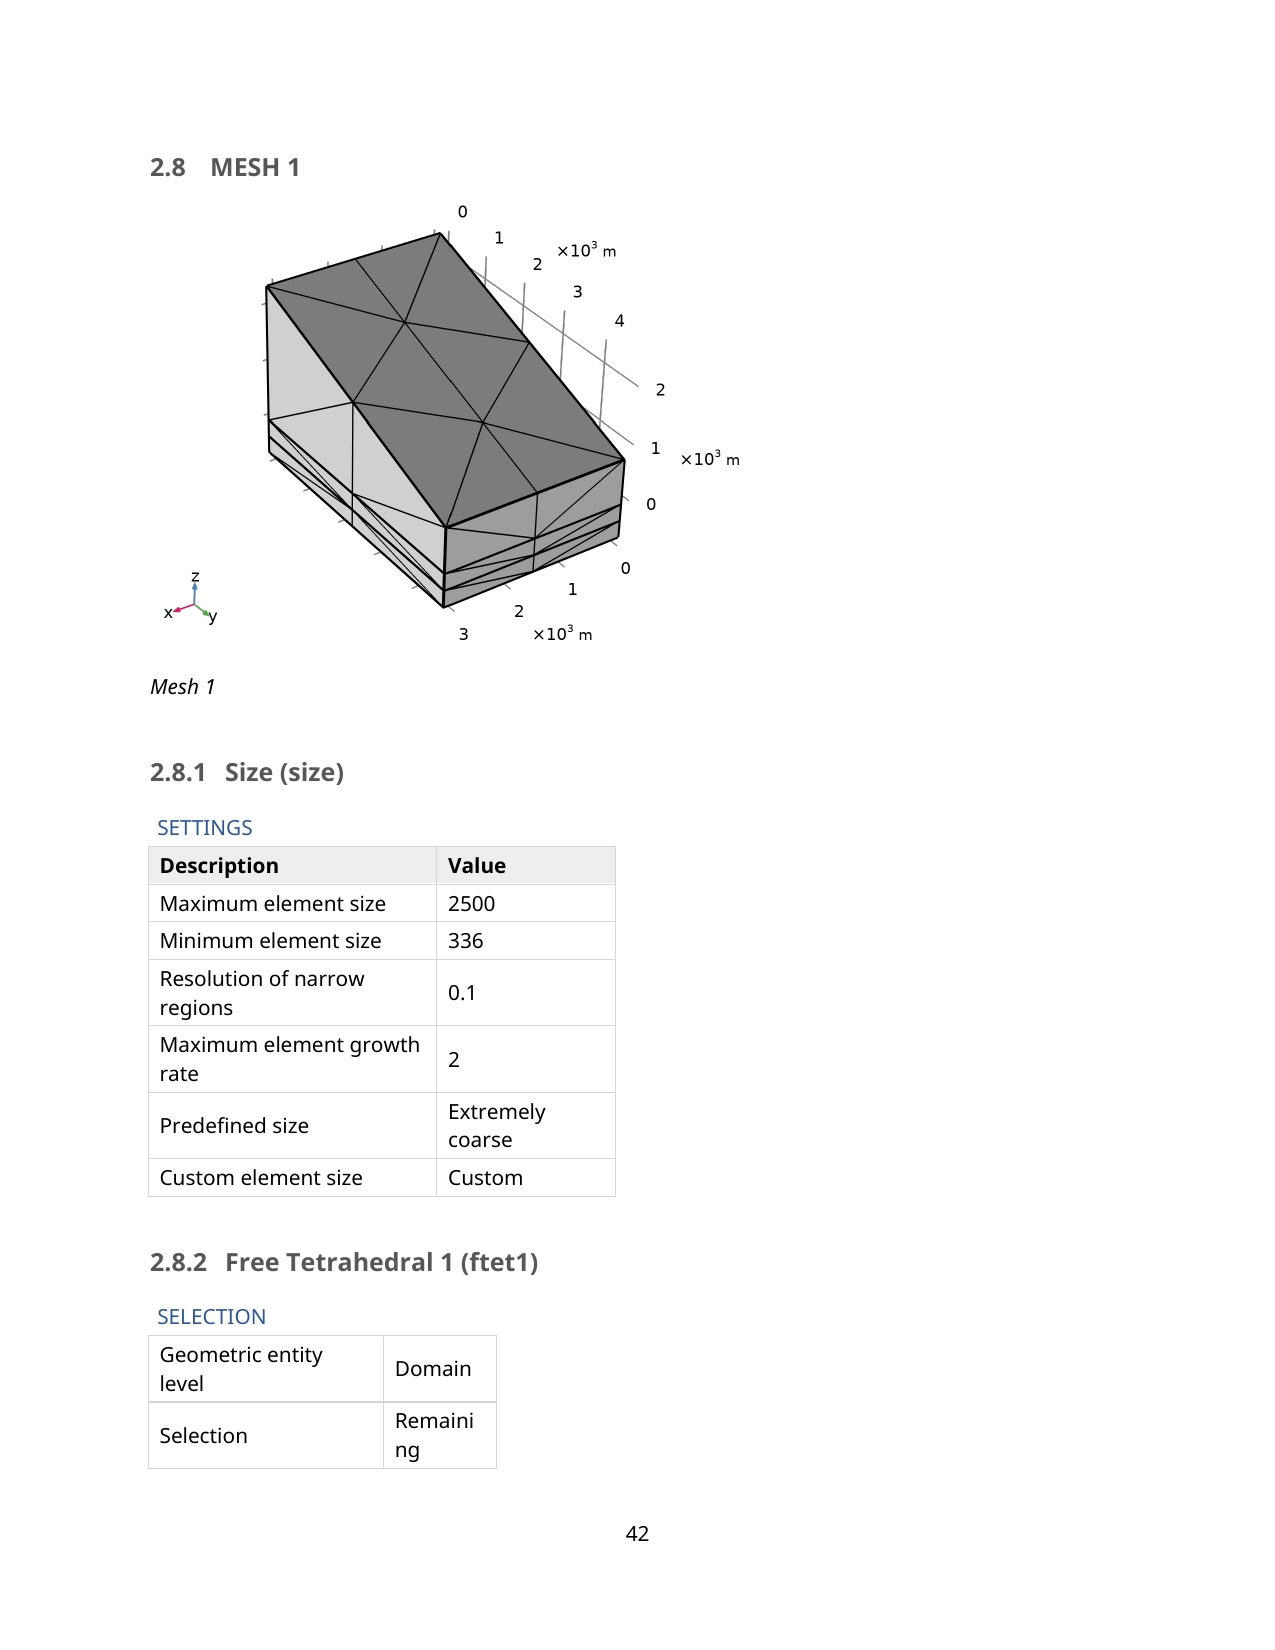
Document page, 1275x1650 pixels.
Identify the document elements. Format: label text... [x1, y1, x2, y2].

table_cell 2 [437, 1026, 615, 1092]
table_cell Maximum element growth rate [149, 1026, 436, 1092]
table_cell Custom element size [149, 1159, 436, 1196]
table_cell Resolution of narrow regions [149, 960, 436, 1025]
table_cell Selection [149, 1403, 383, 1468]
table_cell Minimum element size [149, 922, 436, 959]
subtitle Mesh 1 [150, 150, 1125, 184]
table_cell Predefined size [149, 1093, 436, 1158]
table_header Domain [384, 1336, 496, 1401]
table_header Value [437, 847, 615, 883]
table_cell Maximum element size [149, 885, 436, 921]
table_cell 0.1 [437, 960, 615, 1025]
subtitle Free Tetrahedral 1 (ftet1) [150, 1244, 1125, 1279]
table_cell Custom [437, 1159, 615, 1196]
text Settings [157, 813, 1125, 841]
table_cell Remaining [384, 1403, 496, 1468]
table_cell 2500 [437, 885, 615, 921]
picture [150, 197, 750, 648]
text Mesh 1 [150, 672, 1125, 701]
table_header Geometric entity level [149, 1336, 383, 1401]
subtitle Size (size) [150, 755, 1125, 789]
table_header Description [149, 847, 436, 883]
text Selection [157, 1302, 1125, 1331]
table_cell 336 [437, 922, 615, 959]
table_cell Extremely coarse [437, 1093, 615, 1158]
